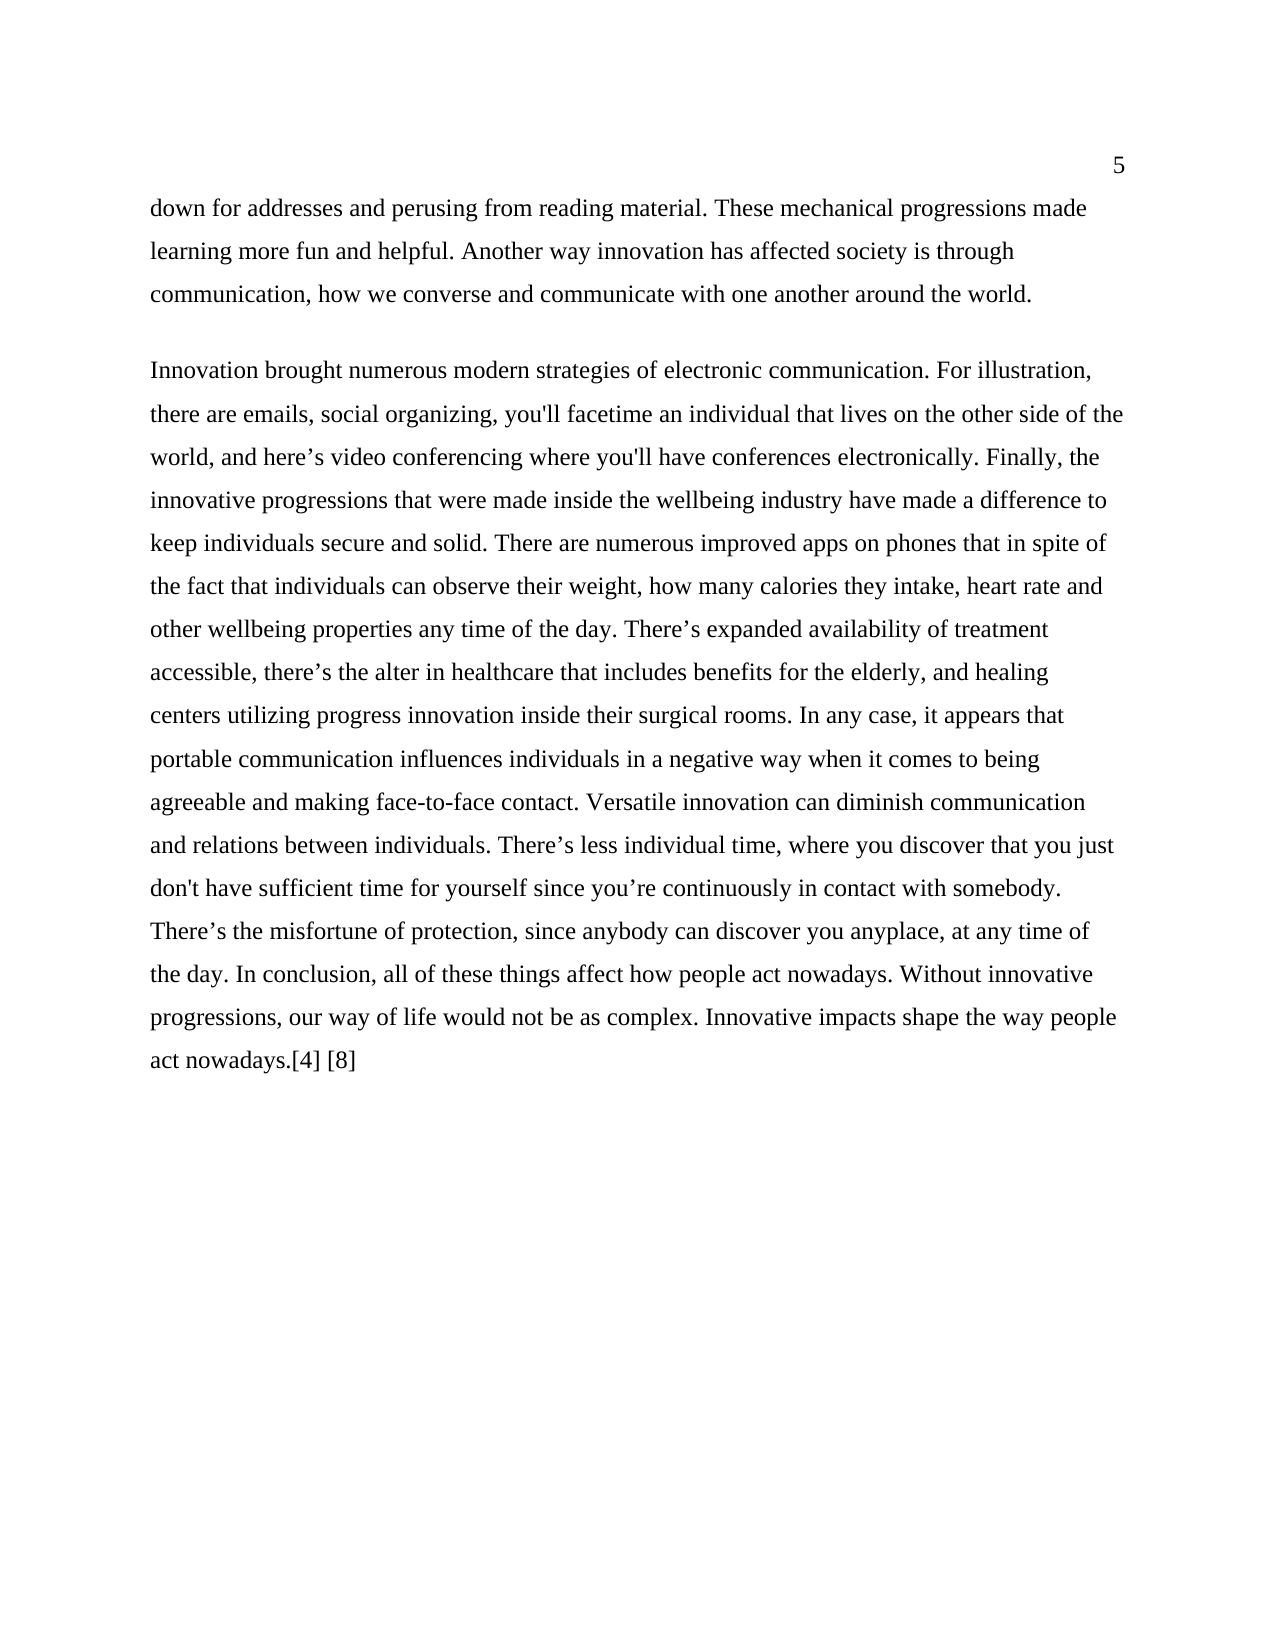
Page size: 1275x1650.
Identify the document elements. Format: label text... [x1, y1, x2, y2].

text down for addresses and perusing from reading material. These mechanical progressions made learning more fun and helpful. Another way innovation has affected society is through communication, how we converse and communicate with one another around the world. [150, 193, 1125, 308]
text 5 [150, 150, 1125, 179]
text Innovation brought numerous modern strategies of electronic communication. For illustration, there are emails, social organizing, you'll facetime an individual that lives on the other side of the world, and here’s video conferencing where you'll have conferences electronically. Finally, the innovative progressions that were made inside the wellbeing industry have made a difference to keep individuals secure and solid. There are numerous improved apps on phones that in spite of the fact that individuals can observe their weight, how many calories they intake, heart rate and other wellbeing properties any time of the day. There’s expanded availability of treatment accessible, there’s the alter in healthcare that includes benefits for the elderly, and healing centers utilizing progress innovation inside their surgical rooms. In any case, it appears that portable communication influences individuals in a negative way when it comes to being agreeable and making face-to-face contact. Versatile innovation can diminish communication and relations between individuals. There’s less individual time, where you discover that you just don't have sufficient time for yourself since you’re continuously in contact with somebody. There’s the misfortune of protection, since anybody can discover you anyplace, at any time of the day. In conclusion, all of these things affect how people act nowadays. Without innovative progressions, our way of life would not be as complex. Innovative impacts shape the way people act nowadays.[4] [8] [150, 356, 1125, 1074]
